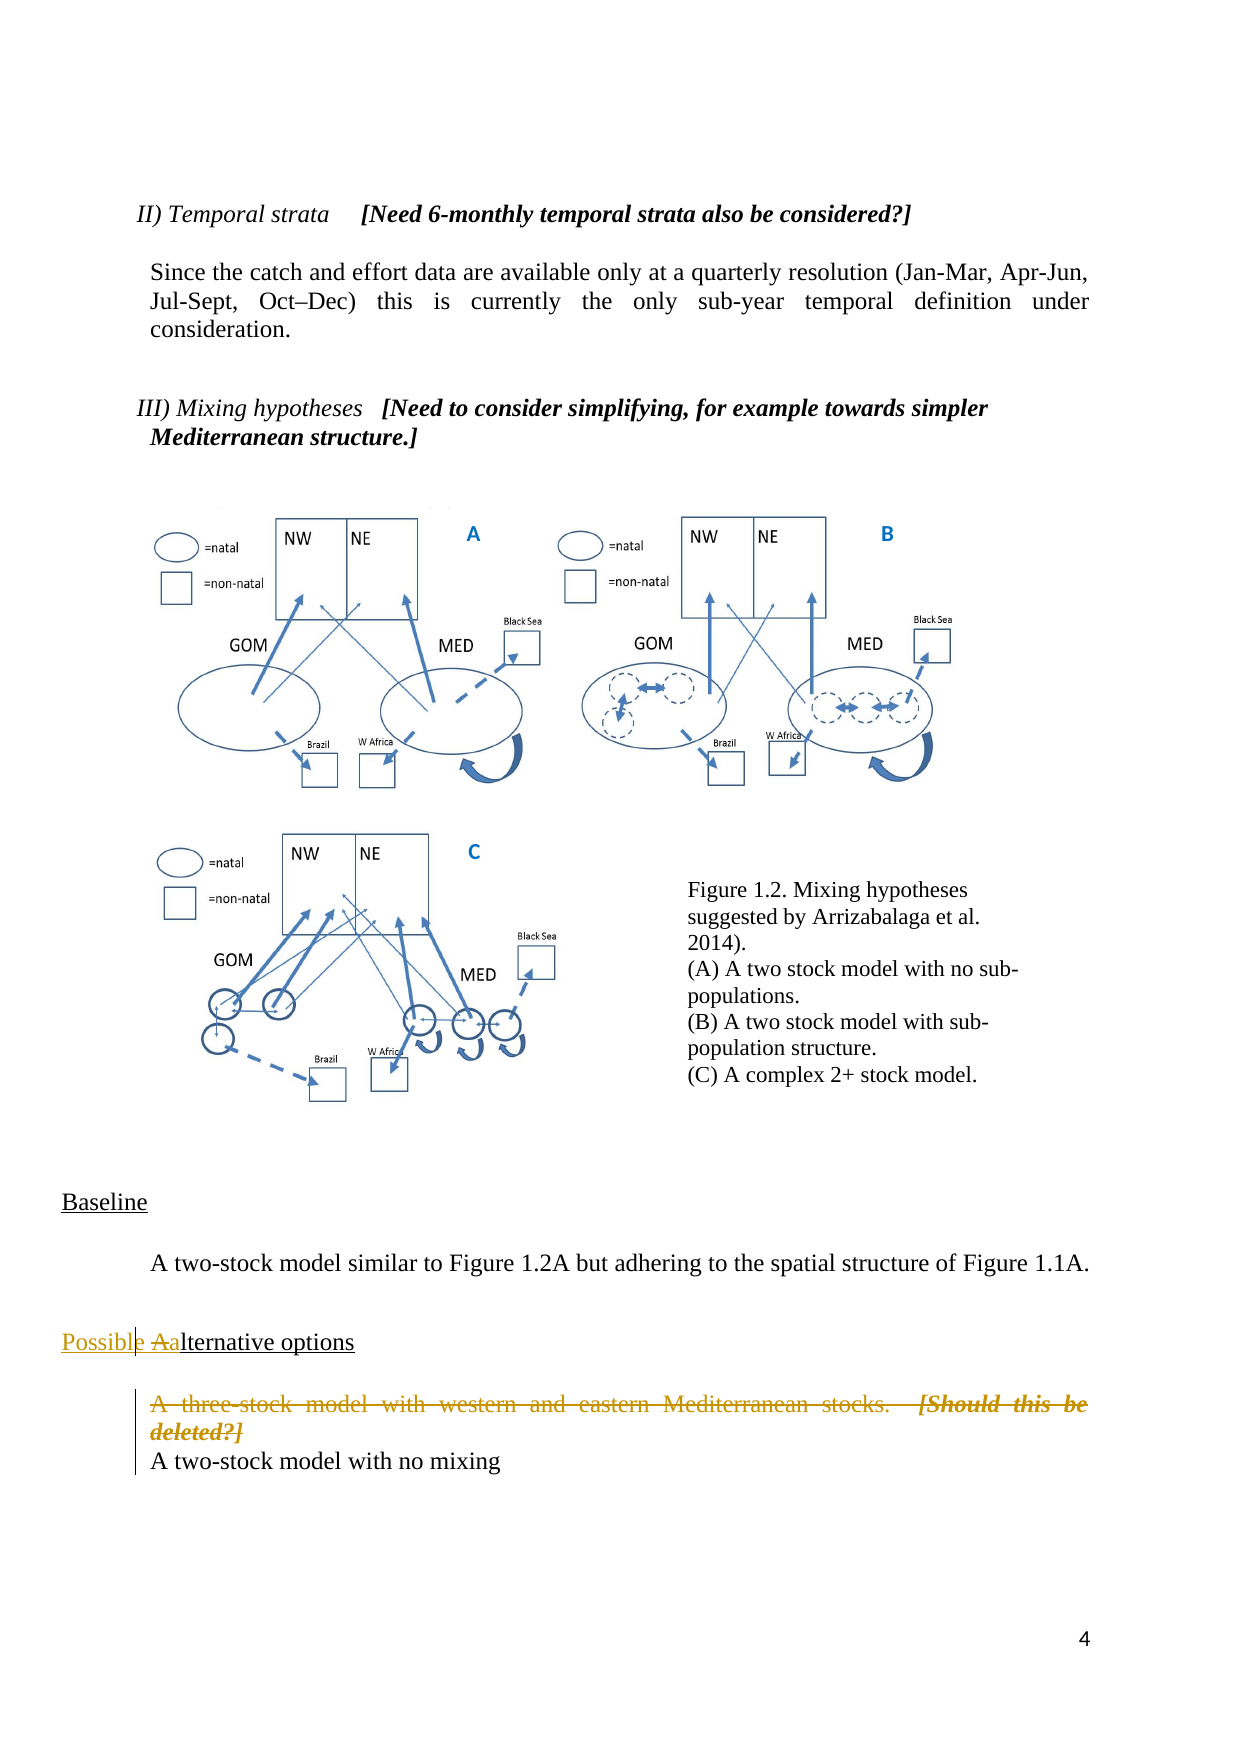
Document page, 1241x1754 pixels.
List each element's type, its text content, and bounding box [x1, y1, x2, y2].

list A two-stock model similar to Figure 1.2A but adhering to the spatial structure of Figure 1.1A. [150, 1248, 1090, 1277]
subtitle lternative options [61, 1327, 135, 1352]
list A two-stock model with no mixing [150, 1446, 1090, 1475]
subtitle Baseline [61, 1187, 1090, 1216]
subtitle Temporal strata [Need 6-monthly temporal strata also be considered?] [136, 199, 1090, 228]
subtitle Mixing hypotheses [Need to consider simplifying, for example towards simpler Mediterranean structure.] [136, 393, 1090, 450]
text Since the catch and effort data are available only at a quarterly resolution (Jan-Mar, Apr-Jun, Jul-Sept, Oct–Dec) this is currently the only sub-year temporal definition under consideration. [150, 257, 1090, 343]
subtitle lternative options [136, 1327, 1090, 1356]
